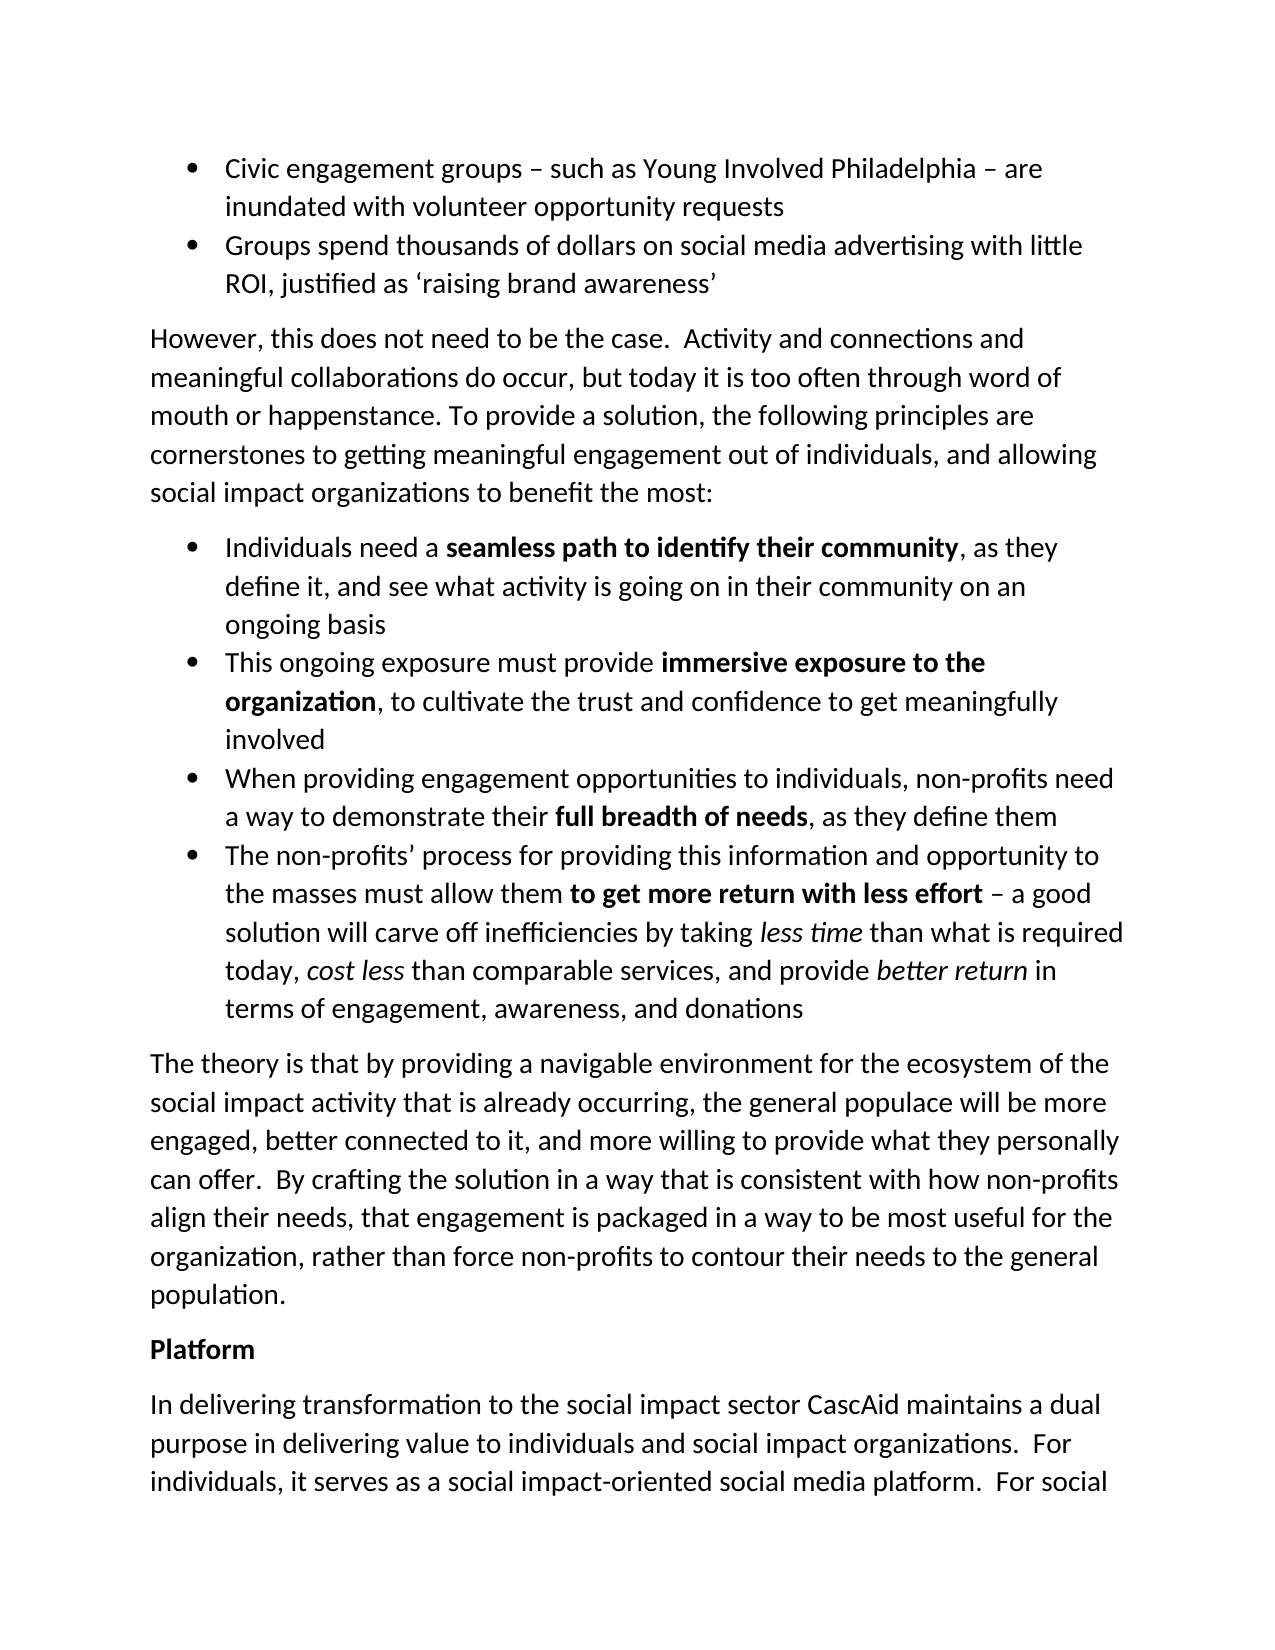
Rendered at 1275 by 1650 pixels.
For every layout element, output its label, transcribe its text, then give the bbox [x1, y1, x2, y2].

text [150, 1386, 1125, 1499]
list The non-profits’ process for providing this information and opportunity to the masses must allow them to get more return with less effort – a good solution will carve off inefficiencies by taking less time than what is required today, cost less than comparable services, and provide better return in terms of engagement, awareness, and donations [187, 837, 1125, 1026]
list When providing engagement opportunities to individuals, non-profits need a way to demonstrate their full breadth of needs, as they define them [187, 760, 1125, 834]
list Individuals need a seamless path to identify their community, as they define it, and see what activity is going on in their community on an ongoing basis [187, 529, 1125, 642]
text Platform [150, 1331, 1125, 1367]
text The theory is that by providing a navigable environment for the ecosystem of the social impact activity that is already occurring, the general populace will be more engaged, better connected to it, and more willing to provide what they personally can offer. By crafting the solution in a way that is consistent with how non-profits align their needs, that engagement is packaged in a way to be most useful for the organization, rather than force non-profits to contour their needs to the general population. [150, 1046, 1125, 1312]
list Civic engagement groups – such as Young Involved Philadelphia – are inundated with volunteer opportunity requests [187, 150, 1125, 224]
list This ongoing exposure must provide immersive exposure to the organization, to cultivate the trust and confidence to get meaningfully involved [187, 644, 1125, 757]
text However, this does not need to be the case. Activity and connections and meaningful collaborations do occur, but today it is too often through word of mouth or happenstance. To provide a solution, the following principles are cornerstones to getting meaningful engagement out of individuals, and allowing social impact organizations to benefit the most: [150, 320, 1125, 510]
list Groups spend thousands of dollars on social media advertising with little ROI, justified as ‘raising brand awareness’ [187, 227, 1125, 301]
